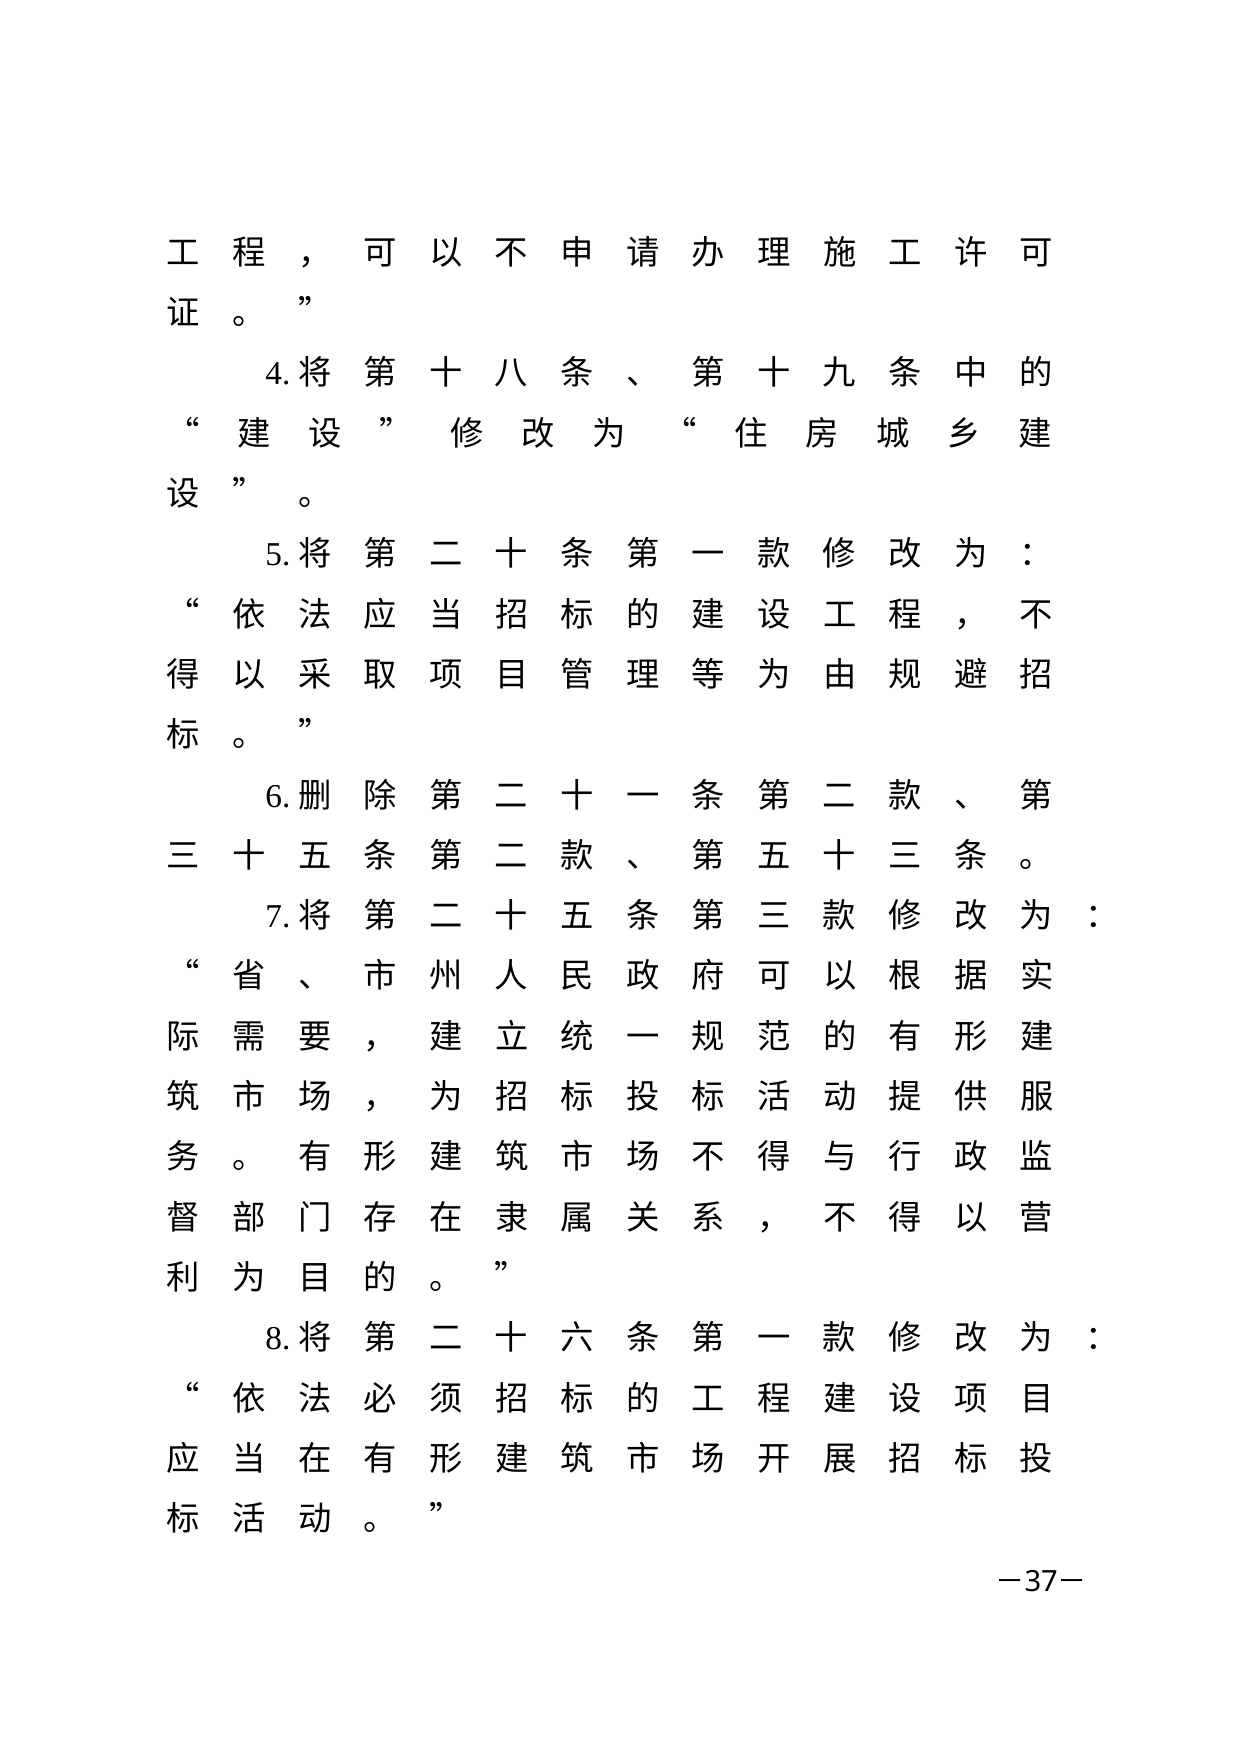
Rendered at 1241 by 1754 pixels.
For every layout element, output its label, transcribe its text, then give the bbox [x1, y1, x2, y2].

text 5. 将第二十条第一款修改为：“依法应当招标的建设工程，不得以采取项目管理等为由规避招标。” [167, 521, 1085, 762]
text 7. 将第二十五条第三款修改为：“省、市州人民政府可以根据实际需要，建立统一规范的有形建筑市场，为招标投标活动提供服务。有形建筑市场不得与行政监督部门存在隶属关系，不得以营利为目的。” [167, 883, 1085, 1305]
text 3. 将第十三条第二款修改为：“工程投资额在30万元以下或者建筑面积在300平方米以下的建筑工程，可以不申请办理施工许可证。” [167, 219, 1085, 340]
text 8. 将第二十六条第一款修改为：“依法必须招标的工程建设项目应当在有形建筑市场开展招标投标活动。” [167, 1305, 1085, 1546]
text 4. 将第十八条、第十九条中的“建设”修改为“住房城乡建设”。 [167, 340, 1085, 521]
text 6. 删除第二十一条第二款、第三十五条第二款、第五十三条。 [167, 762, 1085, 883]
